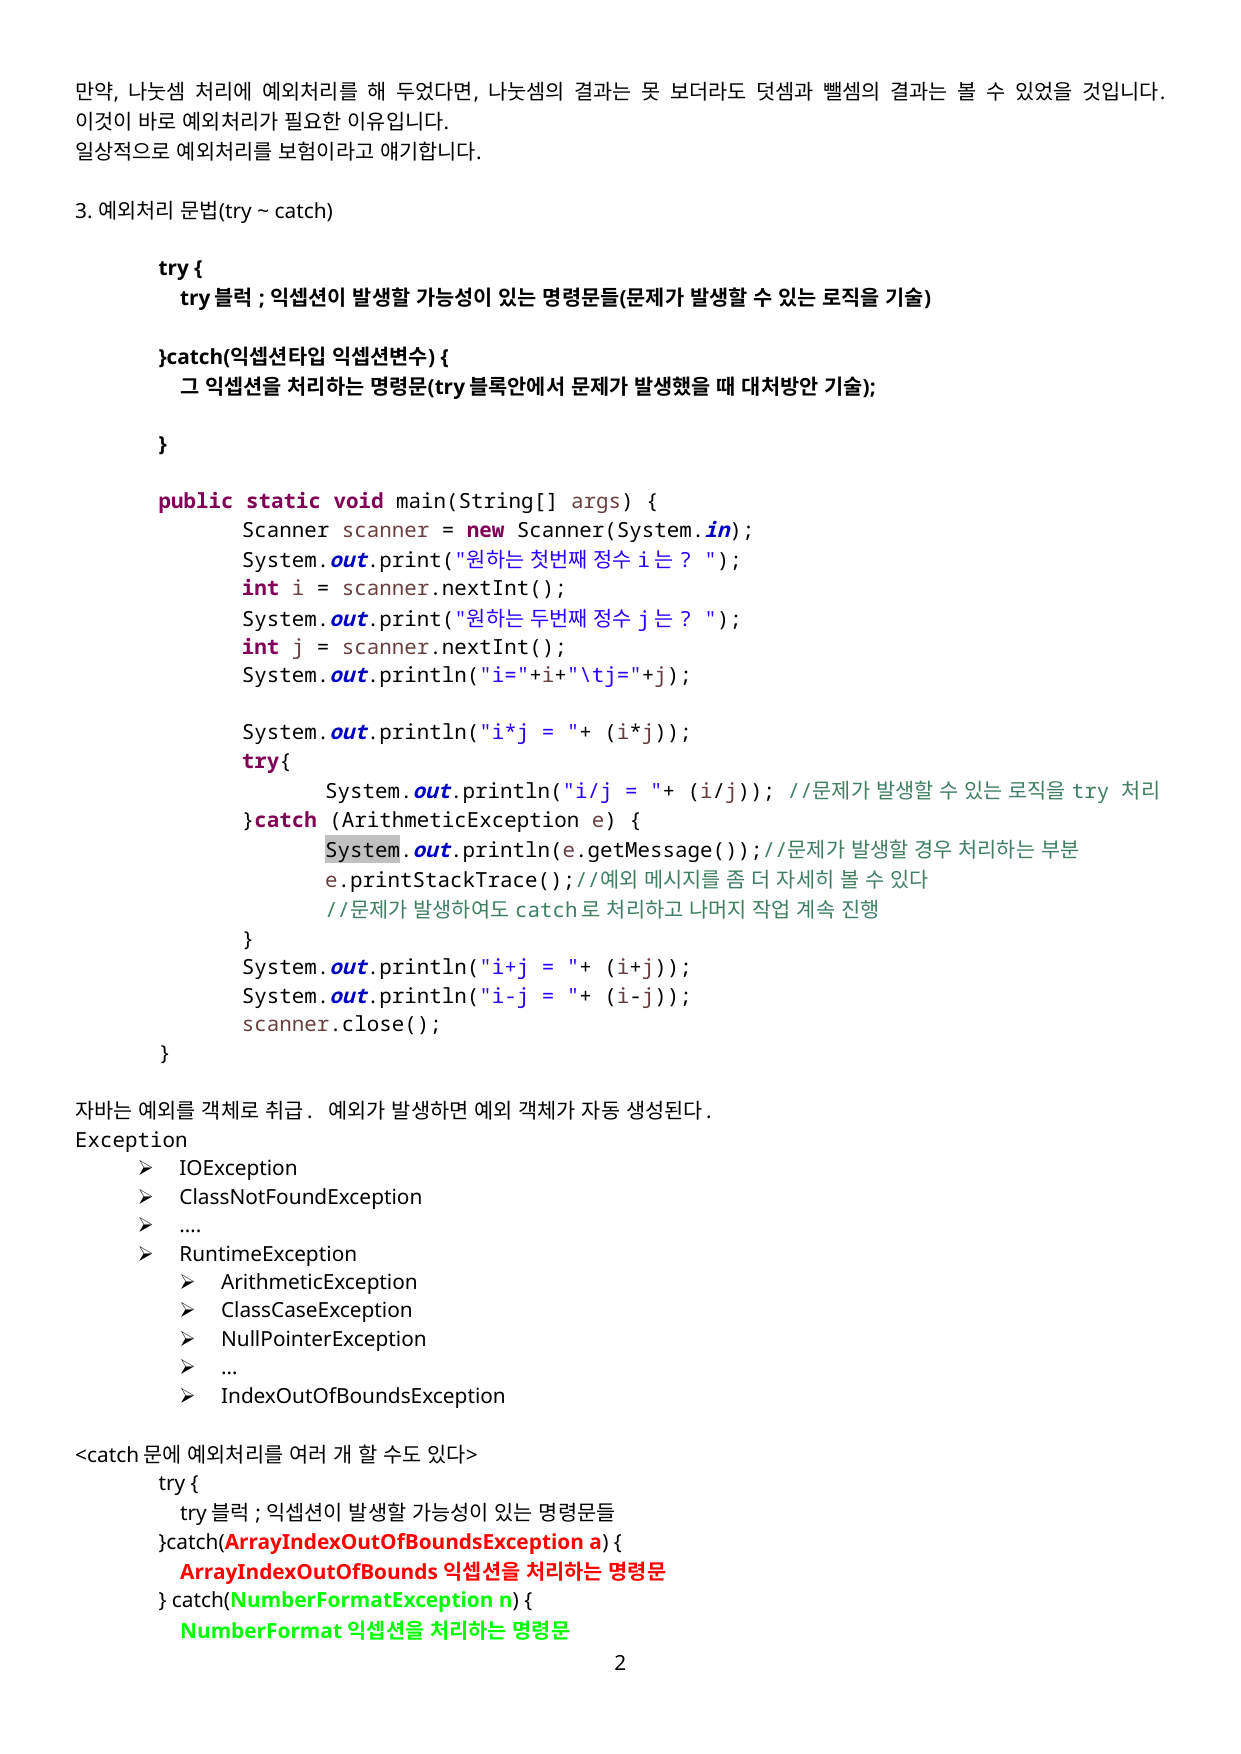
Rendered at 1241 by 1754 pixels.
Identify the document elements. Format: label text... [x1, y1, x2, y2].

text NumberFormat 익셉션을 처리하는 명령문 [75, 1614, 1165, 1644]
text System.out.println("i/j = "+ (i/j)); //문제가 발생할 수 있는 로직을 try 처리 }catch (ArithmeticException e) { [75, 774, 1165, 833]
text System.out.println("i="+i+"\tj="+j); [75, 661, 1165, 689]
text } catch(NumberFormatException n) { [75, 1586, 1165, 1614]
text e.printStackTrace();//예외 메시지를 좀 더 자세히 볼 수 있다 [75, 863, 1165, 894]
text public static void main(String[] args) { [75, 486, 1165, 515]
text System.out.print("원하는 두번째 정수 j는 ? "); [75, 602, 1165, 632]
text System.out.print("원하는 첫번째 정수 i는 ? "); [75, 543, 1165, 573]
text System.out.println(e.getMessage());//문제가 발생할 경우 처리하는 부분 [75, 833, 1165, 863]
list IndexOutOfBoundsException [179, 1381, 1165, 1409]
list ClassCaseException [179, 1296, 1165, 1324]
text 3. 예외처리 문법(try ~ catch) [75, 194, 1165, 225]
text System.out.println("i+j = "+ (i+j)); [75, 952, 1165, 981]
text try { [75, 253, 1165, 282]
list IOException [137, 1153, 1165, 1182]
list …. [137, 1210, 1165, 1239]
list ArithmeticException [179, 1267, 1165, 1296]
text }catch(익셉션타입 익셉션변수) { [75, 340, 1165, 371]
text //문제가 발생하여도 catch로 처리하고 나머지 작업 계속 진행 [242, 894, 1165, 924]
text 자바는 예외를 객체로 취급. 예외가 발생하면 예외 객체가 자동 생성된다. [75, 1095, 1165, 1125]
list ClassNotFoundException [137, 1182, 1165, 1210]
text <catch문에 예외처리를 여러 개 할 수도 있다> [75, 1438, 1165, 1468]
text }catch(ArrayIndexOutOfBoundsException a) { [75, 1527, 1165, 1555]
text Scanner scanner = new Scanner(System.in); [75, 515, 1165, 543]
text int j = scanner.nextInt(); [75, 632, 1165, 661]
text } [75, 429, 1165, 458]
text 일상적으로 예외처리를 보험이라고 얘기합니다. [75, 136, 1165, 166]
list RuntimeException [137, 1239, 1165, 1267]
list … [179, 1352, 1165, 1381]
text System.out.println("i-j = "+ (i-j)); [75, 981, 1165, 1009]
text int i = scanner.nextInt(); [75, 573, 1165, 602]
text try블럭 ; 익셉션이 발생할 가능성이 있는 명령문들 [75, 1497, 1165, 1527]
text } [75, 1038, 1165, 1066]
text } [75, 924, 1165, 952]
text scanner.close(); [75, 1009, 1165, 1038]
text 그 익셉션을 처리하는 명령문(try블록안에서 문제가 발생했을 때 대처방안 기술); [75, 371, 1165, 401]
text 만약, 나눗셈 처리에 예외처리를 해 두었다면, 나눗셈의 결과는 못 보더라도 덧셈과 뺄셈의 결과는 볼 수 있었을 것입니다. 이것이 바로 예외처리가 필요한 이유입니다. [75, 75, 1165, 136]
text Exception [75, 1125, 1165, 1153]
text try블럭 ; 익셉션이 발생할 가능성이 있는 명령문들(문제가 발생할 수 있는 로직을 기술) [75, 282, 1165, 312]
text try{ [75, 746, 1165, 774]
text try { [75, 1468, 1165, 1497]
text ArrayIndexOutOfBounds 익셉션을 처리하는 명령문 [75, 1555, 1165, 1586]
list NullPointerException [179, 1324, 1165, 1352]
text System.out.println("i*j = "+ (i*j)); [75, 717, 1165, 746]
